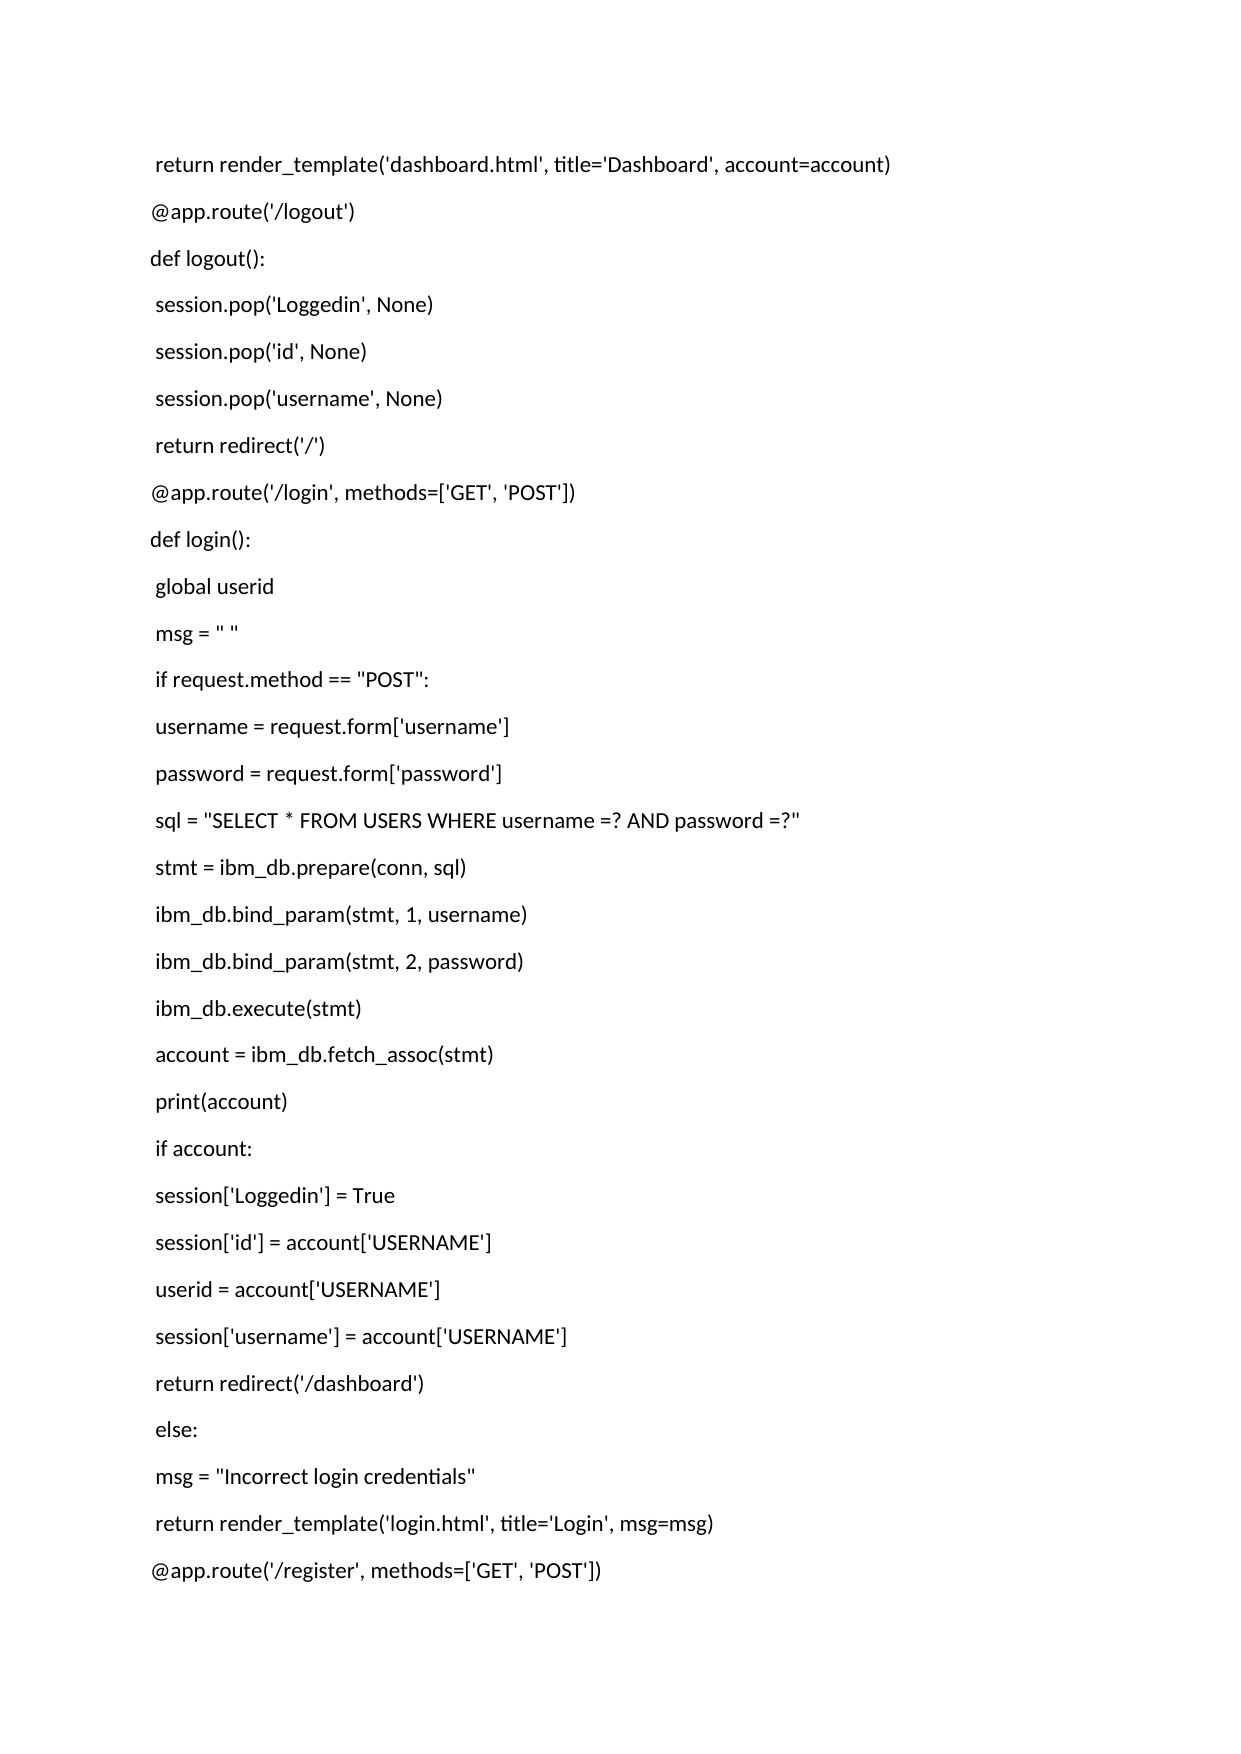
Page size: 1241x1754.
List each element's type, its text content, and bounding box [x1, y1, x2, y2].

text @app.route('/login', methods=['GET', 'POST']) [150, 478, 1090, 506]
text session.pop('Loggedin', None) [150, 291, 1090, 319]
text ibm_db.execute(stmt) [150, 994, 1090, 1022]
text print(account) [150, 1087, 1090, 1116]
text else: [150, 1416, 1090, 1444]
text session.pop('username', None) [150, 384, 1090, 412]
text @app.route('/register', methods=['GET', 'POST']) [150, 1556, 1090, 1584]
text global userid [150, 572, 1090, 600]
text msg = "Incorrect login credentials" [150, 1462, 1090, 1491]
text ibm_db.bind_param(stmt, 2, password) [150, 947, 1090, 975]
text account = ibm_db.fetch_assoc(stmt) [150, 1041, 1090, 1069]
text session['id'] = account['USERNAME'] [150, 1228, 1090, 1256]
text userid = account['USERNAME'] [150, 1275, 1090, 1303]
text return redirect('/dashboard') [150, 1369, 1090, 1397]
text username = request.form['username'] [150, 712, 1090, 741]
text password = request.form['password'] [150, 759, 1090, 787]
text stmt = ibm_db.prepare(conn, sql) [150, 853, 1090, 881]
text session['username'] = account['USERNAME'] [150, 1322, 1090, 1350]
text return render_template('login.html', title='Login', msg=msg) [150, 1509, 1090, 1537]
text @app.route('/logout') [150, 197, 1090, 225]
text ibm_db.bind_param(stmt, 1, username) [150, 900, 1090, 928]
text return render_template('dashboard.html', title='Dashboard', account=account) [150, 150, 1090, 178]
text session['Loggedin'] = True [150, 1181, 1090, 1209]
text def logout(): [150, 244, 1090, 272]
text return redirect('/') [150, 431, 1090, 459]
text if request.method == "POST": [150, 666, 1090, 694]
text msg = " " [150, 619, 1090, 647]
text def login(): [150, 525, 1090, 553]
text session.pop('id', None) [150, 337, 1090, 366]
text if account: [150, 1134, 1090, 1162]
text sql = "SELECT * FROM USERS WHERE username =? AND password =?" [150, 806, 1090, 834]
